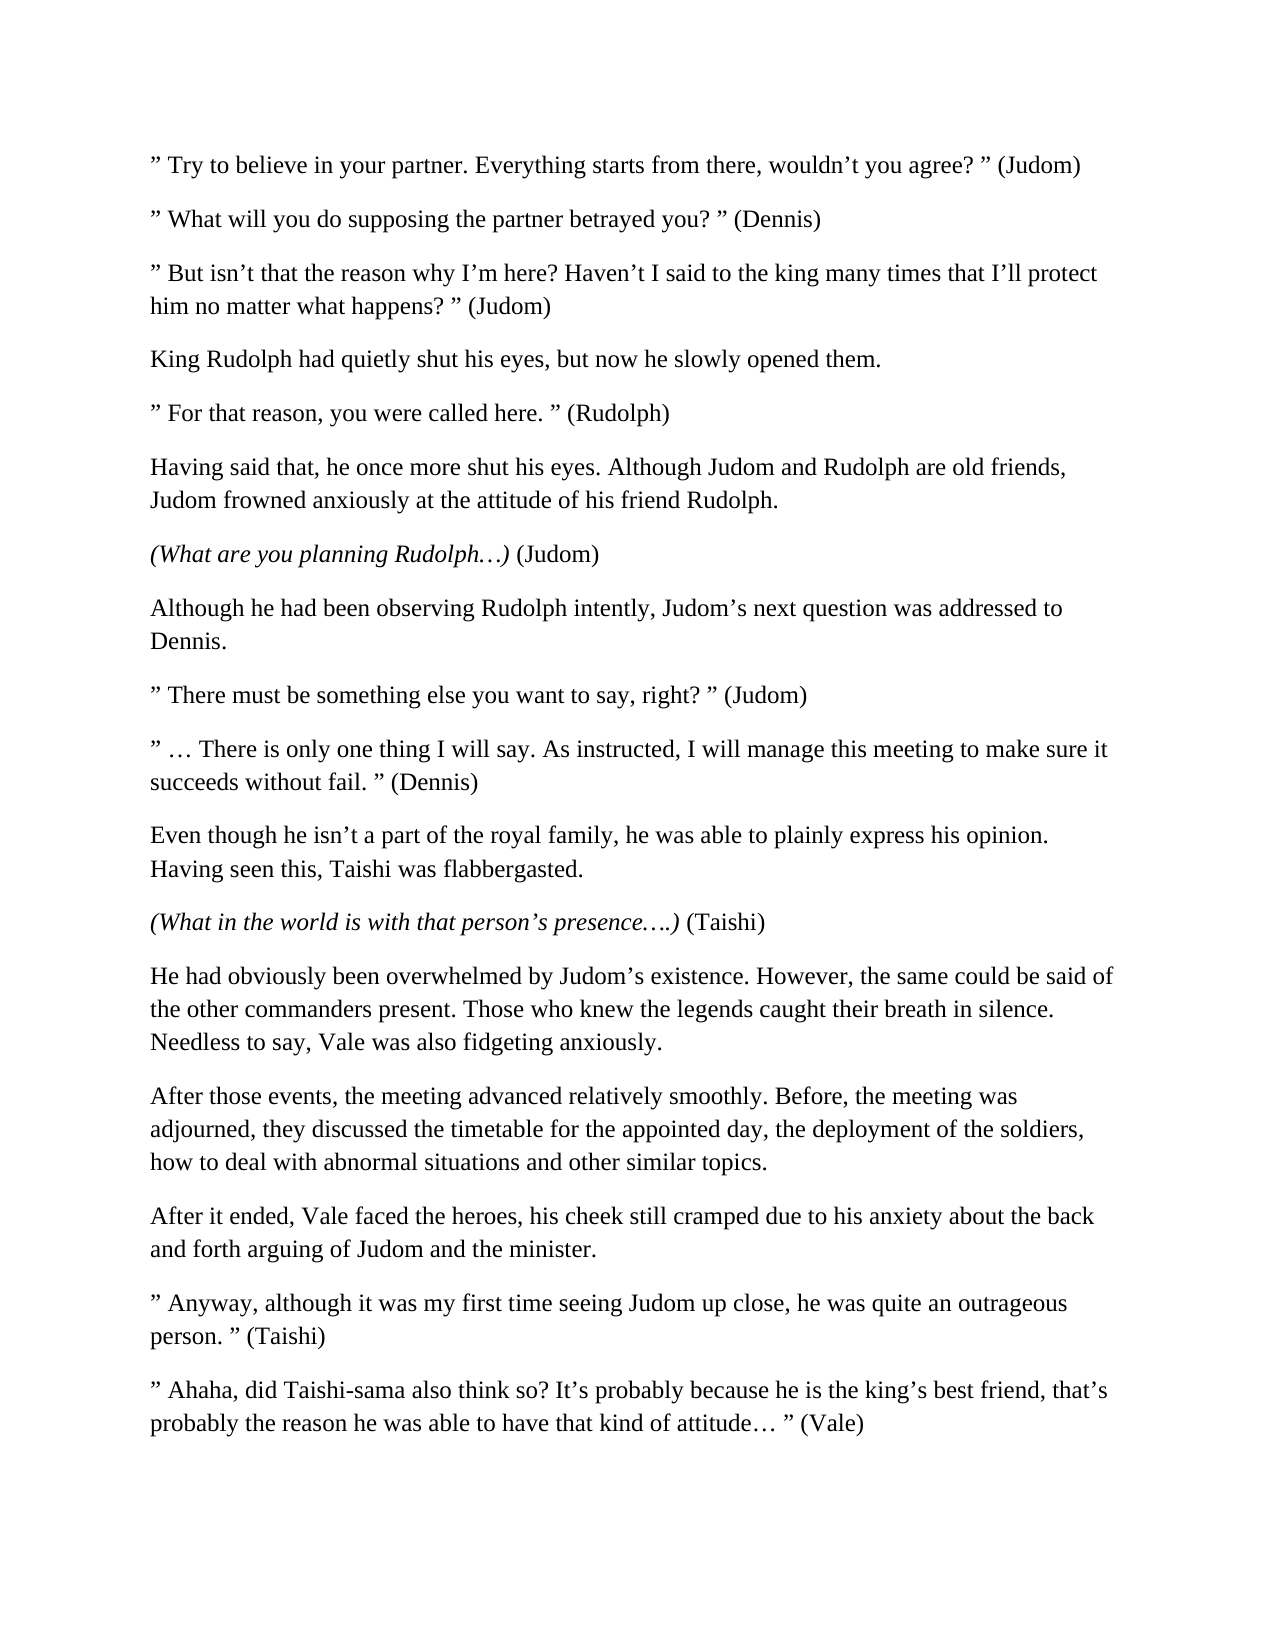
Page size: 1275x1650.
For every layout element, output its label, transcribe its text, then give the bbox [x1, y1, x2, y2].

text ” For that reason, you were called here. ” (Rudolph) [150, 398, 1125, 427]
text ” Anyway, although it was my first time seeing Judom up close, he was quite an outrageous person. ” (Taishi) [150, 1288, 1125, 1350]
text Having said that, he once more shut his eyes. Although Judom and Rudolph are old friends, Judom frowned anxiously at the attitude of his friend Rudolph. [150, 452, 1125, 514]
text ” There must be something else you want to say, right? ” (Judom) [150, 680, 1125, 709]
text (What in the world is with that person’s presence….) (Taishi) [150, 907, 1125, 936]
text After it ended, Vale faced the heroes, his cheek still cramped due to his anxiety about the back and forth arguing of Judom and the minister. [150, 1201, 1125, 1263]
text ” … There is only one thing I will say. As instructed, I will manage this meeting to make sure it succeeds without fail. ” (Dennis) [150, 734, 1125, 796]
text ” Ahaha, did Taishi-sama also think so? It’s probably because he is the king’s best friend, that’s probably the reason he was able to have that kind of attitude… ” (Vale) [150, 1375, 1125, 1437]
text Although he had been observing Rudolph intently, Judom’s next question was addressed to Dennis. [150, 593, 1125, 655]
text ” But isn’t that the reason why I’m here? Haven’t I said to the king many times that I’ll protect him no matter what happens? ” (Judom) [150, 258, 1125, 319]
text King Rudolph had quietly shut his eyes, but now he slowly opened them. [150, 344, 1125, 373]
text He had obviously been overwhelmed by Judom’s existence. However, the same could be said of the other commanders present. Those who knew the legends caught their breath in silence. Needless to say, Vale was also fidgeting anxiously. [150, 961, 1125, 1056]
text ” Try to believe in your partner. Everything starts from there, wouldn’t you agree? ” (Judom) [150, 150, 1125, 179]
text Even though he isn’t a part of the royal family, he was able to plainly express his opinion. Having seen this, Taishi was flabbergasted. [150, 821, 1125, 882]
text ” What will you do supposing the partner betrayed you? ” (Dennis) [150, 204, 1125, 233]
text After those events, the meeting advanced relatively smoothly. Before, the meeting was adjourned, they discussed the timetable for the appointed day, the deployment of the soldiers, how to deal with abnormal situations and other similar topics. [150, 1081, 1125, 1176]
text (What are you planning Rudolph…) (Judom) [150, 539, 1125, 568]
